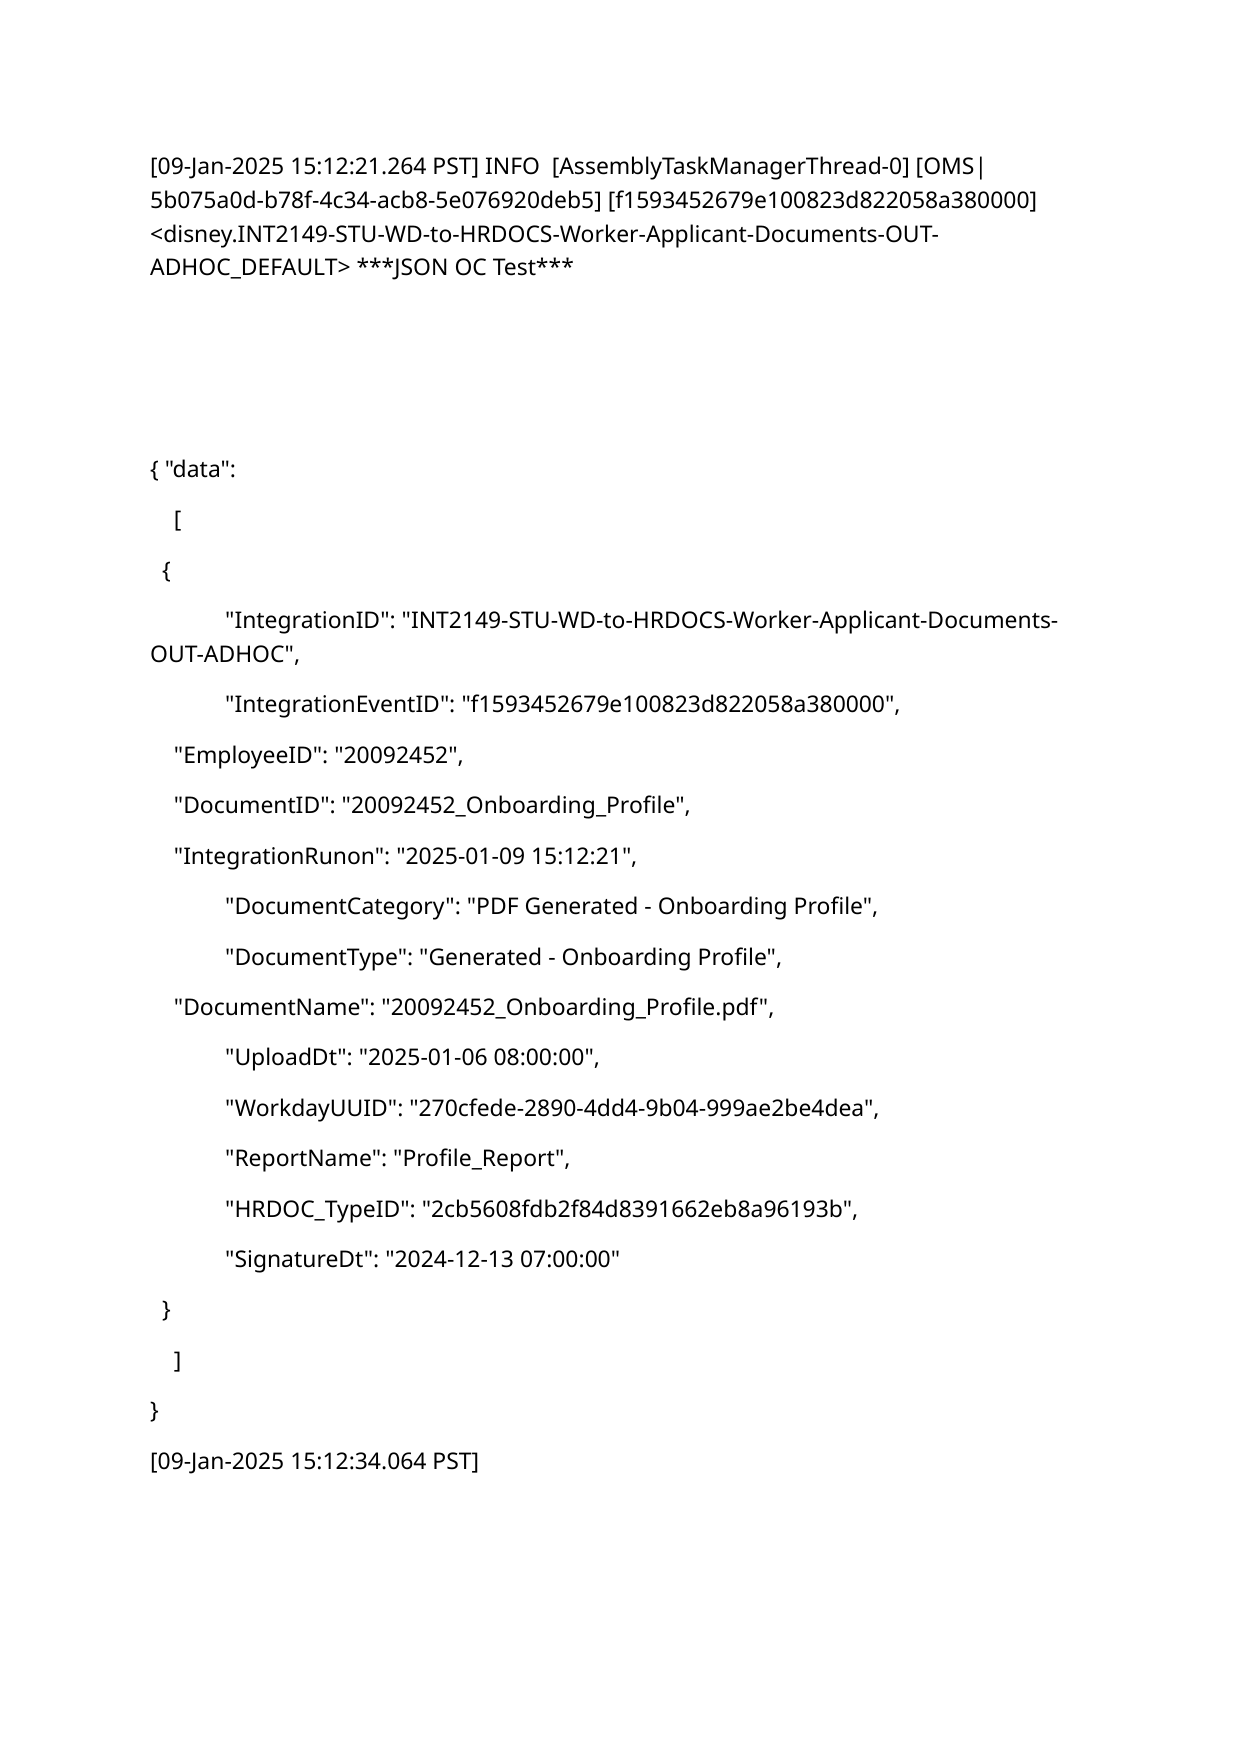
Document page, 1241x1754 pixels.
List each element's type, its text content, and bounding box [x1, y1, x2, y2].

text { [150, 554, 1090, 585]
text "DocumentCategory": "PDF Generated - Onboarding Profile", [150, 890, 1090, 921]
text "IntegrationEventID": "f1593452679e100823d822058a380000", [150, 688, 1090, 719]
text "ReportName": "Profile_Report", [150, 1142, 1090, 1173]
text "UploadDt": "2025-01-06 08:00:00", [150, 1041, 1090, 1072]
text "IntegrationID": "INT2149-STU-WD-to-HRDOCS-Worker-Applicant-Documents-OUT-ADHOC", [150, 604, 1090, 669]
text "EmployeeID": "20092452", [150, 739, 1090, 770]
text "DocumentType": "Generated - Onboarding Profile", [150, 940, 1090, 972]
text "DocumentName": "20092452_Onboarding_Profile.pdf", [150, 991, 1090, 1022]
text } [150, 1394, 1090, 1425]
text "HRDOC_TypeID": "2cb5608fdb2f84d8391662eb8a96193b", [150, 1192, 1090, 1224]
text ] [150, 1344, 1090, 1375]
text [09-Jan-2025 15:12:21.264 PST] INFO [AssemblyTaskManagerThread-0] [OMS|5b075a0d-b78f-4c34-acb8-5e076920deb5] [f1593452679e100823d822058a380000] <disney.INT2149-STU-WD-to-HRDOCS-Worker-Applicant-Documents-OUT-ADHOC_DEFAULT> ***JSON OC Test*** [150, 150, 1090, 282]
text "DocumentID": "20092452_Onboarding_Profile", [150, 789, 1090, 820]
text "SignatureDt": "2024-12-13 07:00:00" [150, 1243, 1090, 1274]
text [09-Jan-2025 15:12:34.064 PST] [150, 1444, 1090, 1476]
text } [150, 1293, 1090, 1324]
text "WorkdayUUID": "270cfede-2890-4dd4-9b04-999ae2be4dea", [150, 1092, 1090, 1123]
text { "data": [150, 453, 1090, 484]
text "IntegrationRunon": "2025-01-09 15:12:21", [150, 839, 1090, 871]
text [ [150, 503, 1090, 534]
